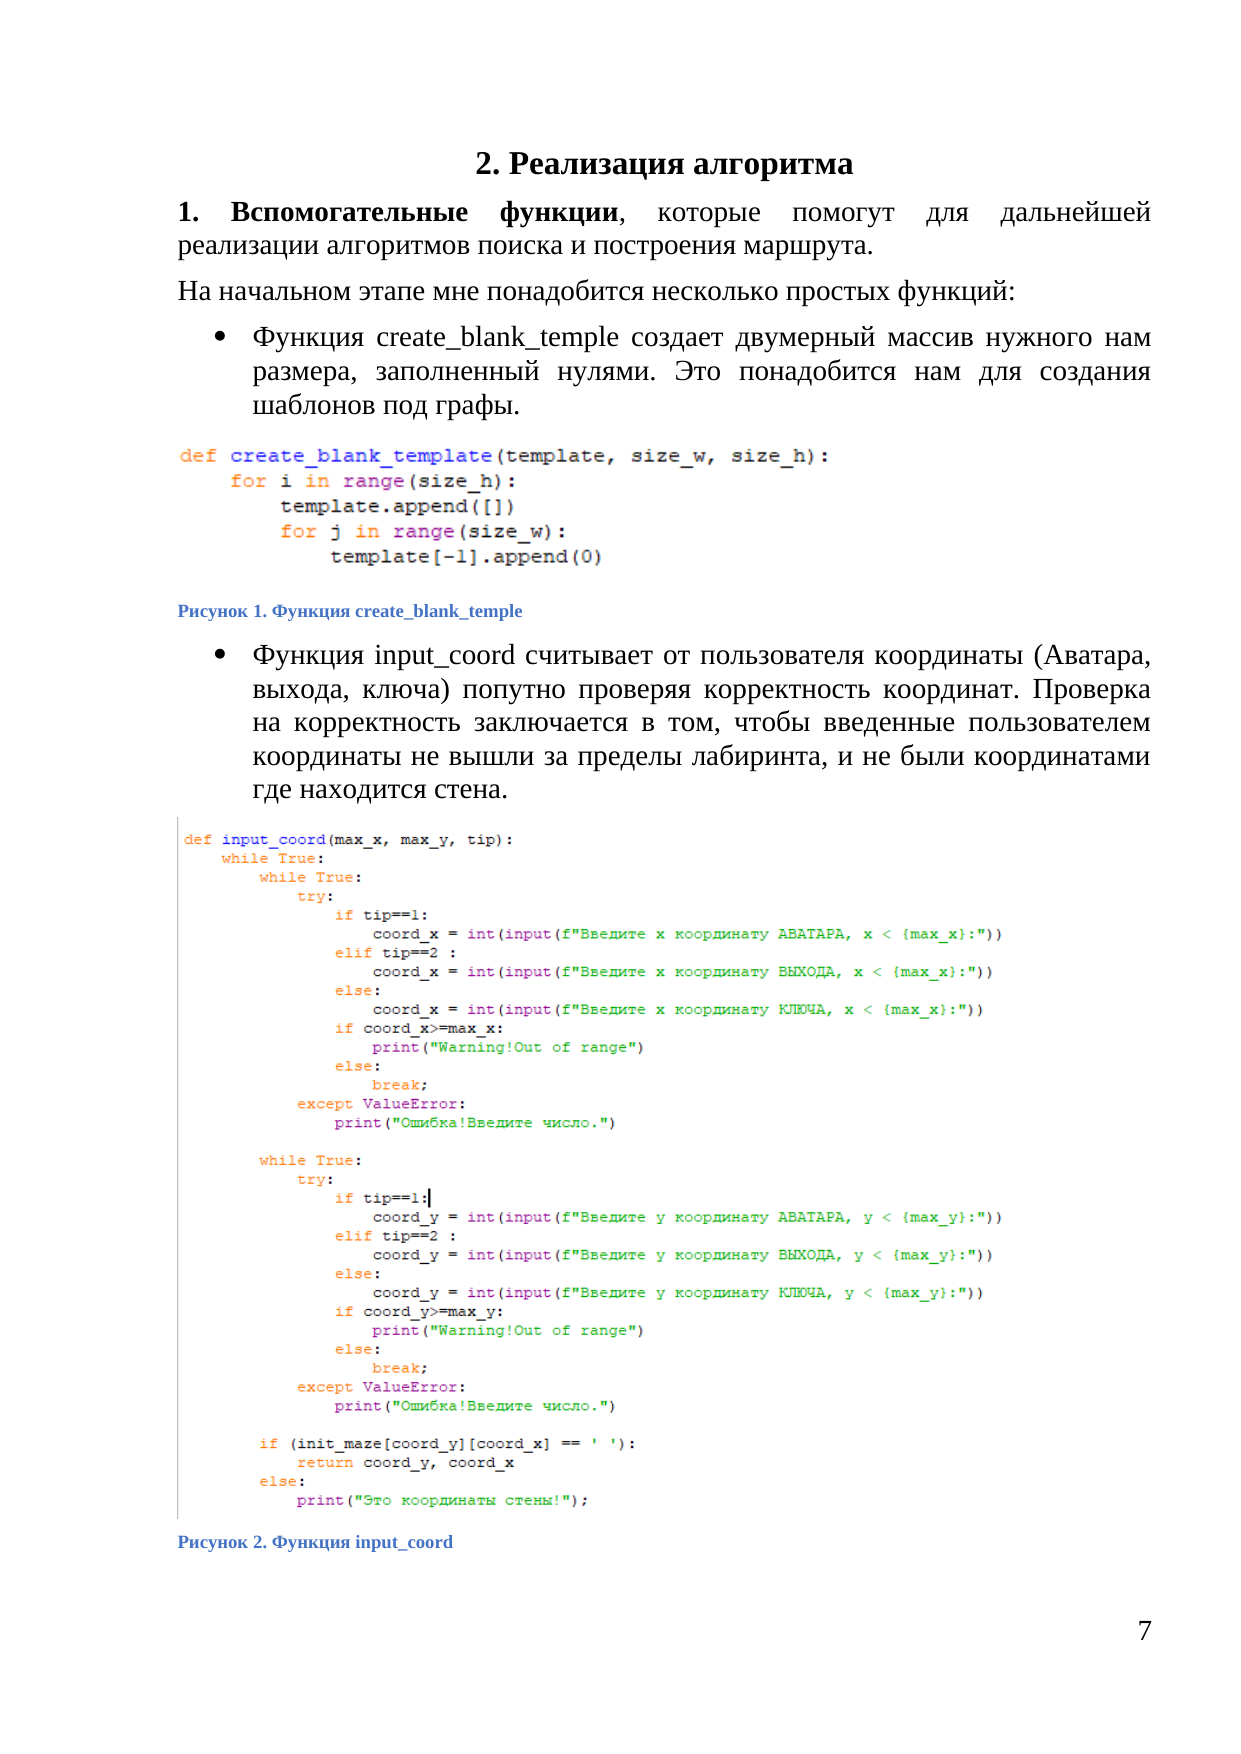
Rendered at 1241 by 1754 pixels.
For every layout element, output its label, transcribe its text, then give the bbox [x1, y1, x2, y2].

subtitle 2. Реализация алгоритма [177, 143, 1152, 181]
list Функция input_coord считывает от пользователя координаты (Аватара, выхода, ключа) попутно проверяя корректность координат. Проверка на корректность заключается в том, чтобы введенные пользователем координаты не вышли за пределы лабиринта, и не были координатами где находится стена. [215, 637, 1152, 805]
picture [177, 817, 1046, 1519]
list Функция create_blank_temple создает двумерный массив нужного нам размера, заполненный нулями. Это понадобится нам для создания шаблонов под графы. [215, 319, 1152, 420]
text Рисунок 1. Функция create_blank_temple [177, 600, 1152, 622]
text 1. Вспомогательные функции, которые помогут для дальнейшей реализации алгоритмов поиска и построения маршрута. [177, 194, 1152, 261]
text На начальном этапе мне понадобится несколько простых функций: [177, 273, 1152, 307]
picture [177, 432, 853, 588]
